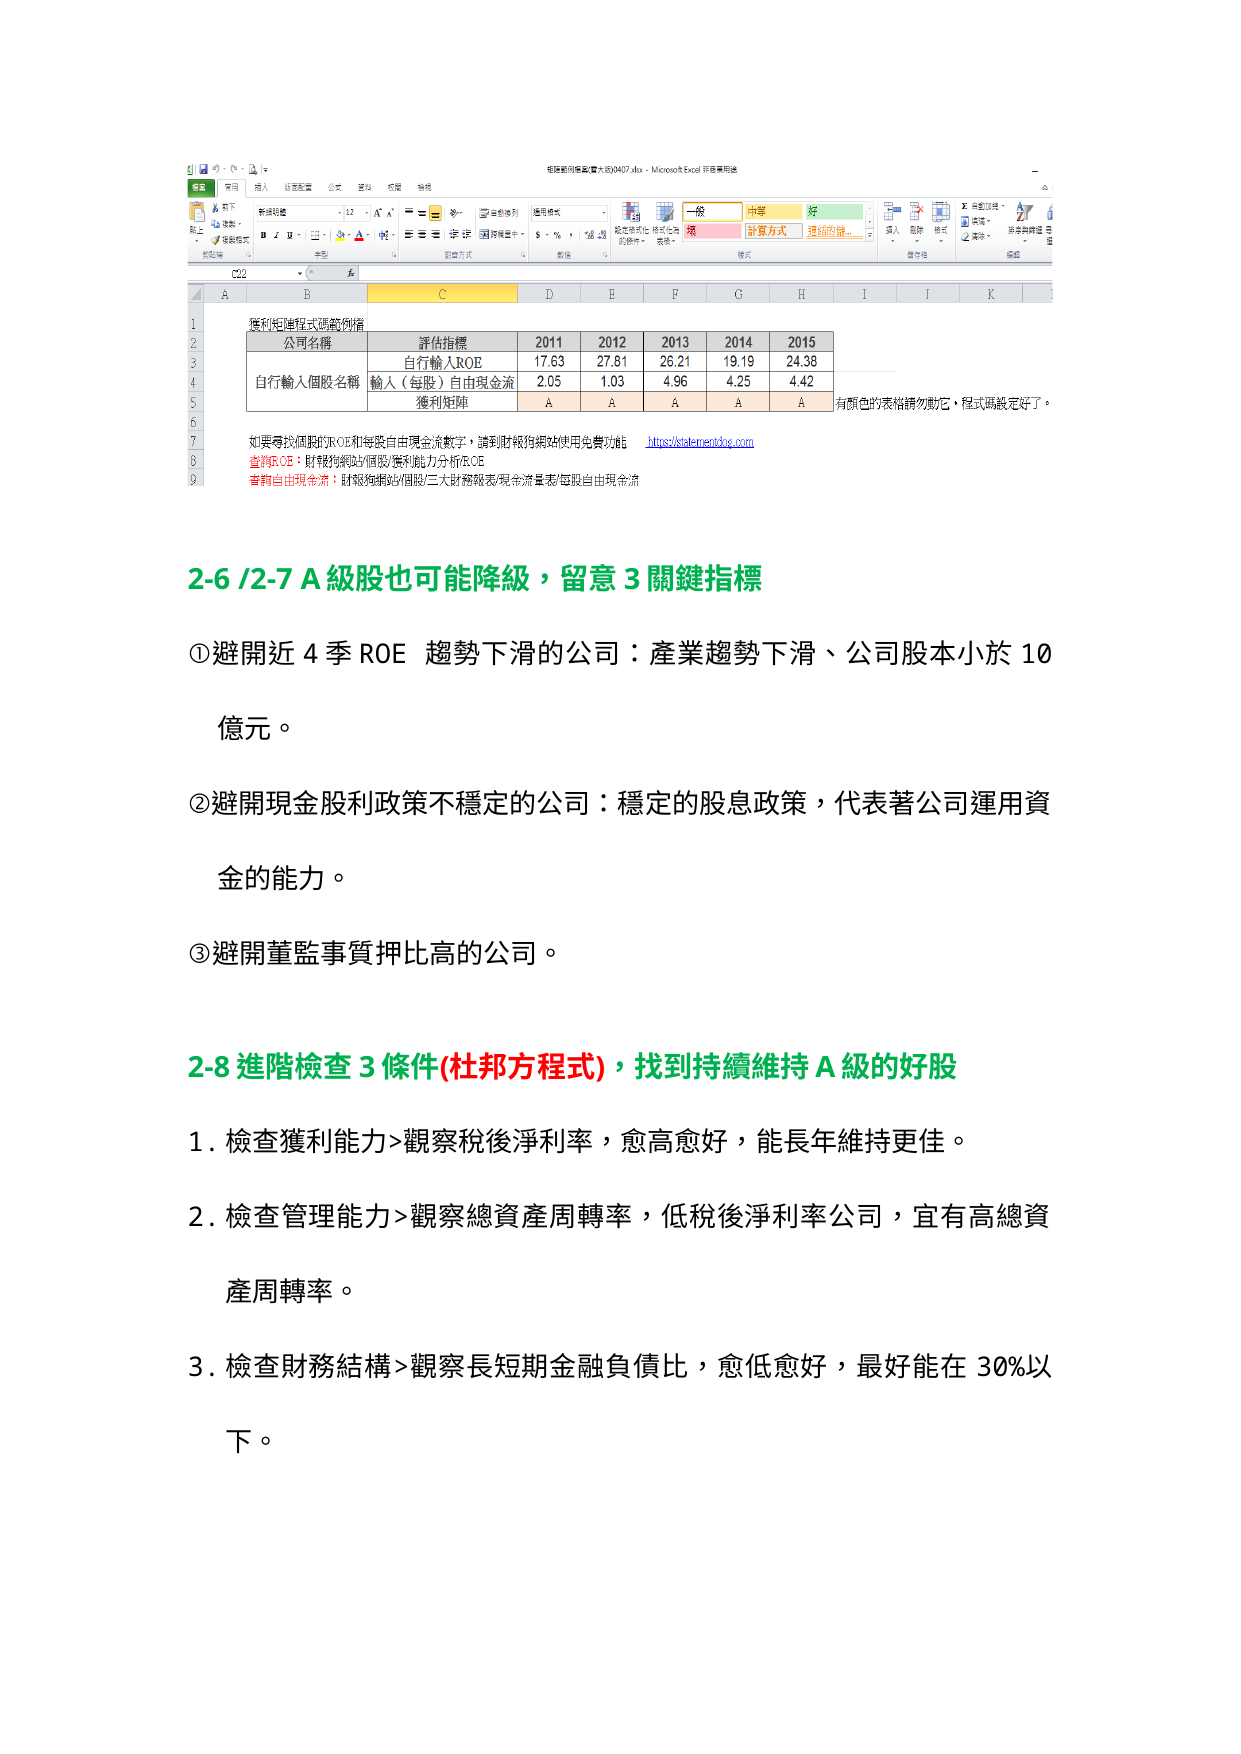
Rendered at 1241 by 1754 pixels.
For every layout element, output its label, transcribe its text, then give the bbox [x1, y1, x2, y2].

text 避開近4季ROE 趨勢下滑的公司：產業趨勢下滑、公司股本小於10億元。 [187, 614, 1053, 764]
list 檢查獲利能力>觀察稅後淨利率，愈高愈好，能長年維持更佳。 [187, 1102, 1053, 1177]
text 避開現金股利政策不穩定的公司：穩定的股息政策，代表著公司運用資金的能力。 [187, 764, 1053, 914]
text 避開董監事質押比高的公司。 [187, 914, 1053, 989]
text 2-8進階檢查3條件(杜邦方程式)，找到持續維持A級的好股 [187, 1027, 1053, 1102]
list 檢查財務結構>觀察長短期金融負債比，愈低愈好，最好能在30%以下。 [187, 1327, 1053, 1477]
picture [187, 164, 1053, 486]
list 檢查管理能力>觀察總資產周轉率，低稅後淨利率公司，宜有高總資產周轉率。 [187, 1177, 1053, 1327]
text 2-6 /2-7 A級股也可能降級，留意3關鍵指標 [187, 539, 1053, 614]
